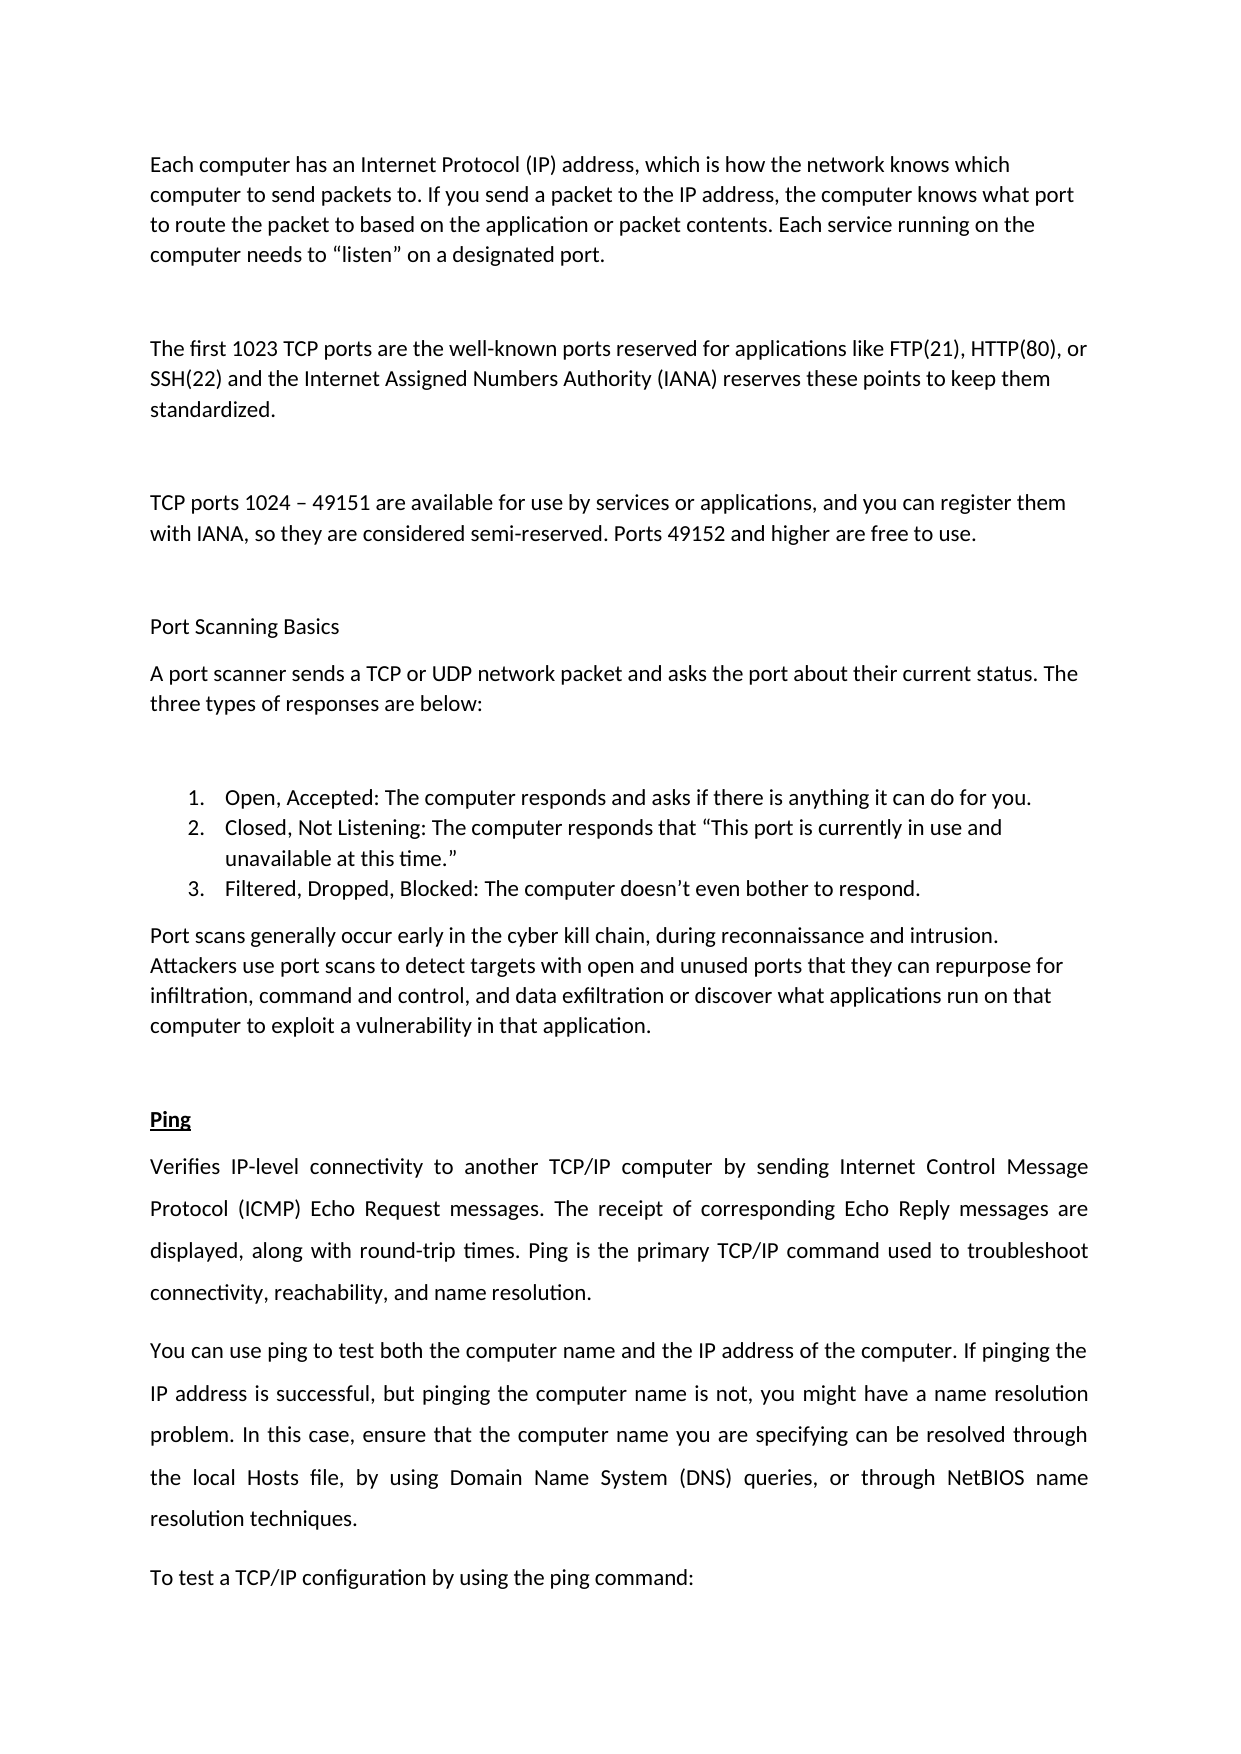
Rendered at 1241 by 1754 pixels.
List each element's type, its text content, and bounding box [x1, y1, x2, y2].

list Open, Accepted: The computer responds and asks if there is anything it can do for you. [187, 783, 1090, 811]
text Port scans generally occur early in the cyber kill chain, during reconnaissance and intrusion. Attackers use port scans to detect targets with open and unused ports that they can repurpose for infiltration, command and control, and data exfiltration or discover what applications run on that computer to exploit a vulnerability in that application. [150, 921, 1090, 1039]
text Ping [150, 1105, 1090, 1133]
text A port scanner sends a TCP or UDP network packet and asks the port about their current status. The three types of responses are below: [150, 659, 1090, 718]
text Port Scanning Basics [150, 612, 1090, 641]
text To test a TCP/IP configuration by using the ping command: [150, 1563, 1090, 1591]
text You can use ping to test both the computer name and the IP address of the computer. If pinging the IP address is successful, but pinging the computer name is not, you might have a name resolution problem. In this case, ensure that the computer name you are specifying can be resolved through the local Hosts file, by using Domain Name System (DNS) queries, or through NetBIOS name resolution techniques. [150, 1337, 1090, 1533]
text The first 1023 TCP ports are the well-known ports reserved for applications like FTP(21), HTTP(80), or SSH(22) and the Internet Assigned Numbers Authority (IANA) reserves these points to keep them standardized. [150, 334, 1090, 423]
text Verifies IP-level connectivity to another TCP/IP computer by sending Internet Control Message Protocol (ICMP) Echo Request messages. The receipt of corresponding Echo Reply messages are displayed, along with round-trip times. Ping is the primary TCP/IP command used to troubleshoot connectivity, reachability, and name resolution. [150, 1152, 1090, 1306]
text TCP ports 1024 – 49151 are available for use by services or applications, and you can register them with IANA, so they are considered semi-reserved. Ports 49152 and higher are free to use. [150, 488, 1090, 547]
list Closed, Not Listening: The computer responds that “This port is currently in use and unavailable at this time.” [187, 813, 1090, 872]
text Each computer has an Internet Protocol (IP) address, which is how the network knows which computer to send packets to. If you send a packet to the IP address, the computer knows what port to route the packet to based on the application or packet contents. Each service running on the computer needs to “listen” on a designated port. [150, 150, 1090, 269]
list Filtered, Dropped, Blocked: The computer doesn’t even bother to respond. [187, 874, 1090, 902]
